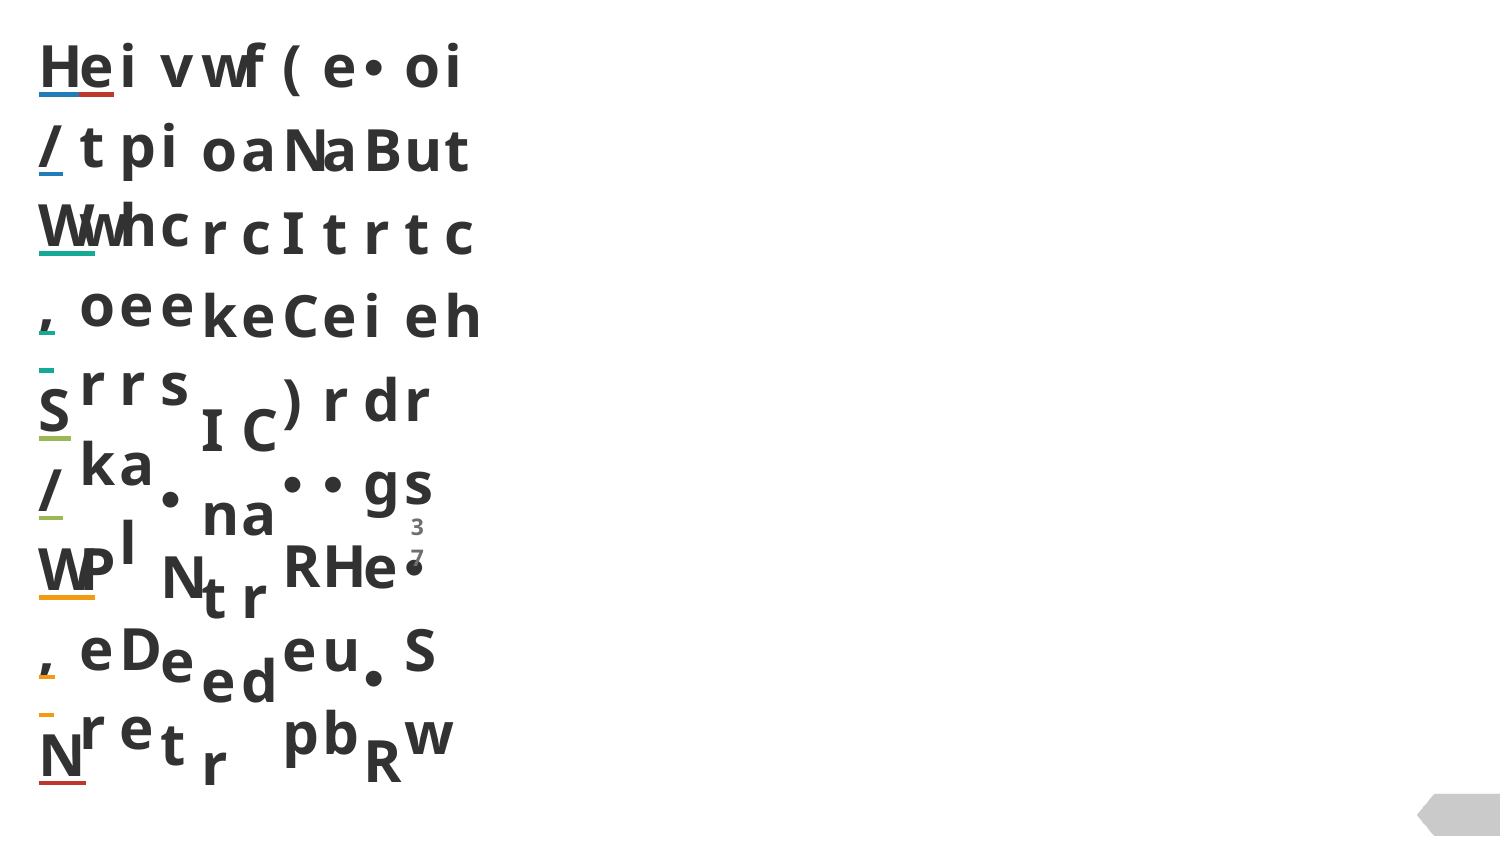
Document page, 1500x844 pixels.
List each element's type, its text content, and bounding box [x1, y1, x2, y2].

picture [1416, 793, 1500, 836]
text 37 [406, 511, 423, 573]
